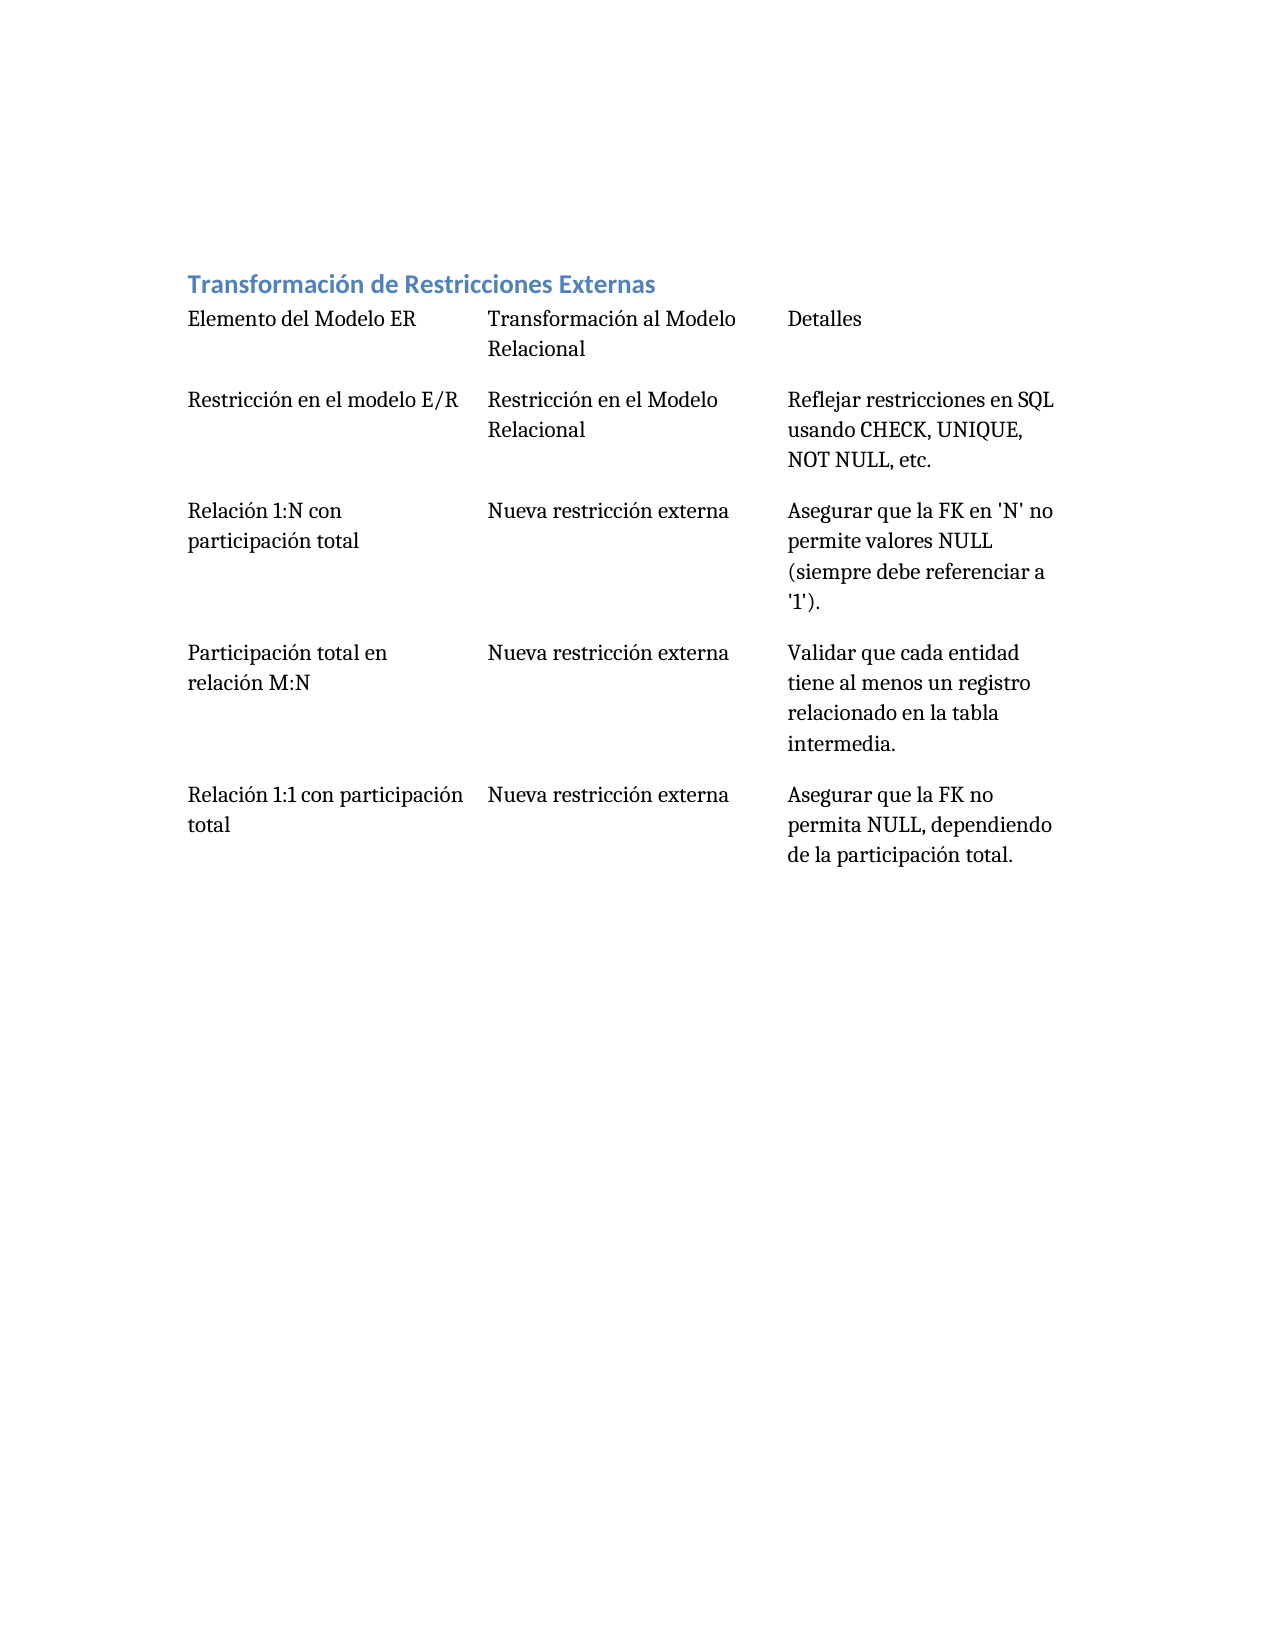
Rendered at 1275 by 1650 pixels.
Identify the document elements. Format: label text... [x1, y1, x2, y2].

table_header Transformación al Modelo Relacional [476, 305, 776, 387]
table_cell Restricción en el Modelo Relacional [476, 387, 776, 498]
subtitle Transformación de Restricciones Externas [187, 267, 1087, 301]
table_cell Nueva restricción externa [476, 781, 776, 893]
table_cell Relación 1:N con participación total [176, 498, 476, 640]
table_cell Validar que cada entidad tiene al menos un registro relacionado en la tabla intermedia. [776, 640, 1076, 781]
table_cell Participación total en relación M:N [176, 640, 476, 781]
table_cell Asegurar que la FK no permita NULL, dependiendo de la participación total. [776, 781, 1076, 893]
table_cell Relación 1:1 con participación total [176, 781, 476, 893]
table_header Elemento del Modelo ER [176, 305, 476, 387]
table_cell Reflejar restricciones en SQL usando CHECK, UNIQUE, NOT NULL, etc. [776, 387, 1076, 498]
table_cell Restricción en el modelo E/R [176, 387, 476, 498]
table_header Detalles [776, 305, 1076, 387]
table_cell Nueva restricción externa [476, 640, 776, 781]
table_cell Nueva restricción externa [476, 498, 776, 640]
table_cell Asegurar que la FK en 'N' no permite valores NULL (siempre debe referenciar a '1'). [776, 498, 1076, 640]
